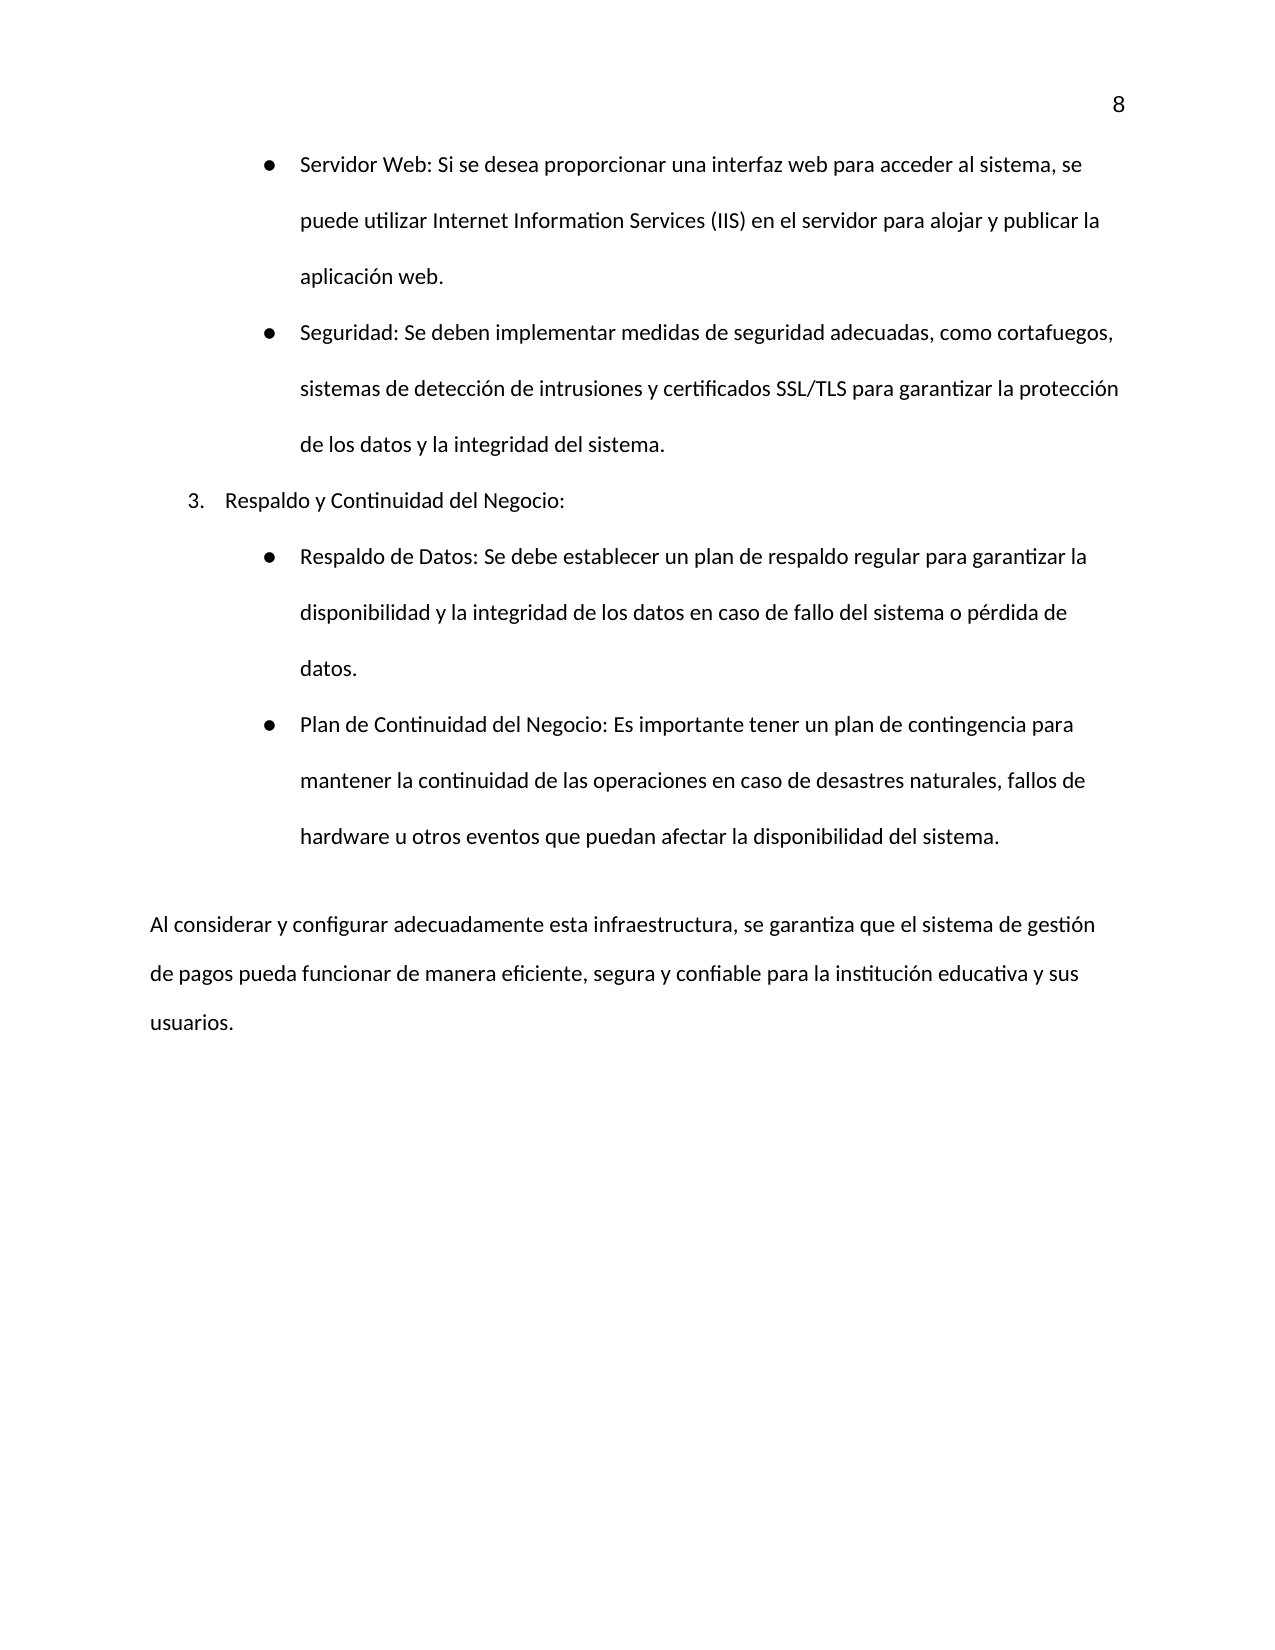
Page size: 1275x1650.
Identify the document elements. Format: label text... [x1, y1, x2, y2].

list Respaldo y Continuidad del Negocio: [187, 486, 1125, 514]
list Seguridad: Se deben implementar medidas de seguridad adecuadas, como cortafuegos, sistemas de detección de intrusiones y certificados SSL/TLS para garantizar la protección de los datos y la integridad del sistema. [262, 318, 1125, 458]
list Respaldo de Datos: Se debe establecer un plan de respaldo regular para garantizar la disponibilidad y la integridad de los datos en caso de fallo del sistema o pérdida de datos. [262, 542, 1125, 682]
list Servidor Web: Si se desea proporcionar una interfaz web para acceder al sistema, se puede utilizar Internet Information Services (IIS) en el servidor para alojar y publicar la aplicación web. [262, 150, 1125, 290]
text Al considerar y configurar adecuadamente esta infraestructura, se garantiza que el sistema de gestión de pagos pueda funcionar de manera eficiente, segura y confiable para la institución educativa y sus usuarios. [150, 910, 1125, 1036]
list Plan de Continuidad del Negocio: Es importante tener un plan de contingencia para mantener la continuidad de las operaciones en caso de desastres naturales, fallos de hardware u otros eventos que puedan afectar la disponibilidad del sistema. [262, 710, 1125, 851]
